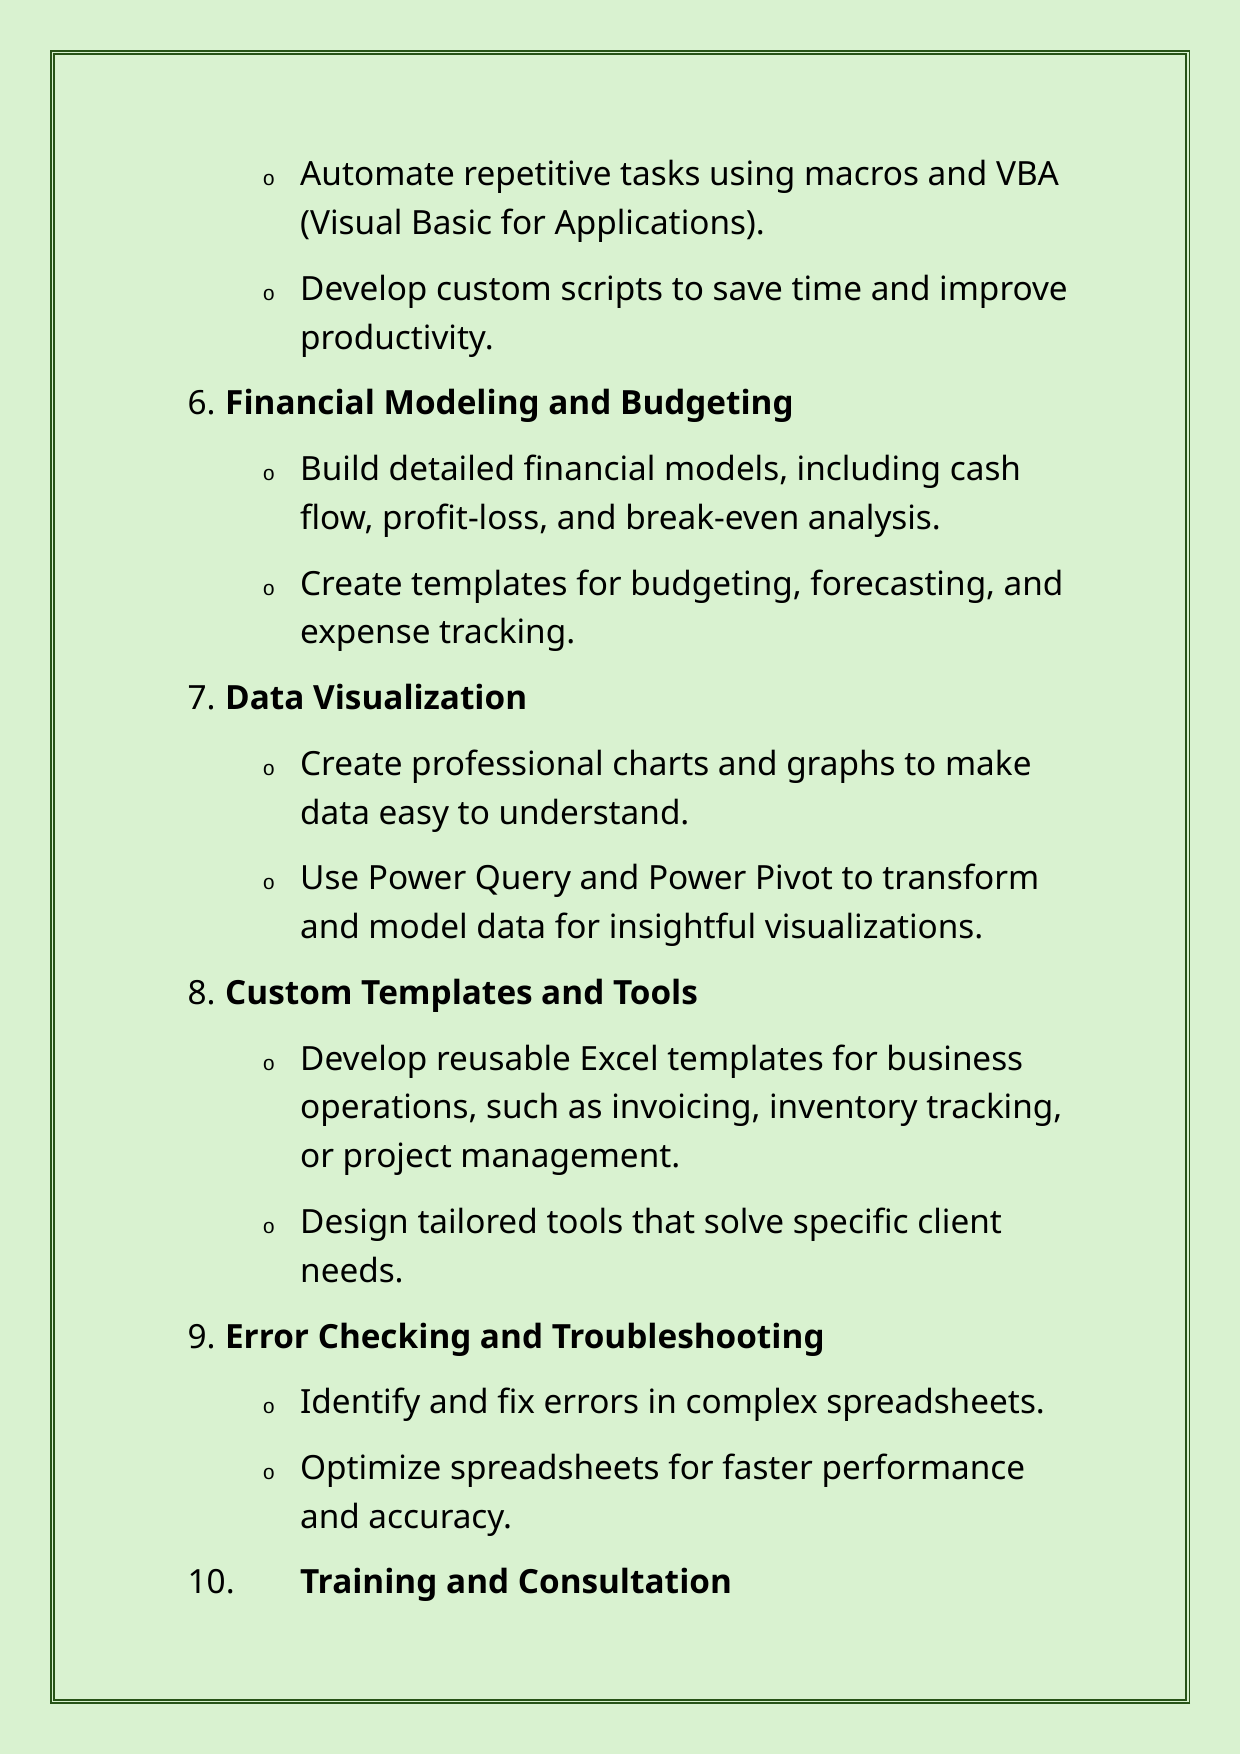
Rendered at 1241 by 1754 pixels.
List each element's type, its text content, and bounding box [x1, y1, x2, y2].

list Error Checking and Troubleshooting [187, 1312, 1090, 1358]
list Financial Modeling and Budgeting [187, 379, 1090, 424]
list Develop custom scripts to save time and improve productivity. [262, 264, 1090, 359]
list Create templates for budgeting, forecasting, and expense tracking. [262, 559, 1090, 654]
list Custom Templates and Tools [187, 969, 1090, 1014]
list Design tailored tools that solve specific client needs. [262, 1198, 1090, 1292]
list Build detailed financial models, including cash flow, profit-loss, and break-even analysis. [262, 445, 1090, 539]
list Identify and fix errors in complex spreadsheets. [262, 1378, 1090, 1423]
list Data Visualization [187, 674, 1090, 719]
list Develop reusable Excel templates for business operations, such as invoicing, inventory tracking, or project management. [262, 1034, 1090, 1178]
list Optimize spreadsheets for faster performance and accuracy. [262, 1444, 1090, 1538]
list Use Power Query and Power Pivot to transform and model data for insightful visualizations. [262, 854, 1090, 948]
list Create professional charts and graphs to make data easy to understand. [262, 739, 1090, 834]
list Training and Consultation [187, 1558, 1090, 1604]
list Automate repetitive tasks using macros and VBA (Visual Basic for Applications). [262, 150, 1090, 244]
